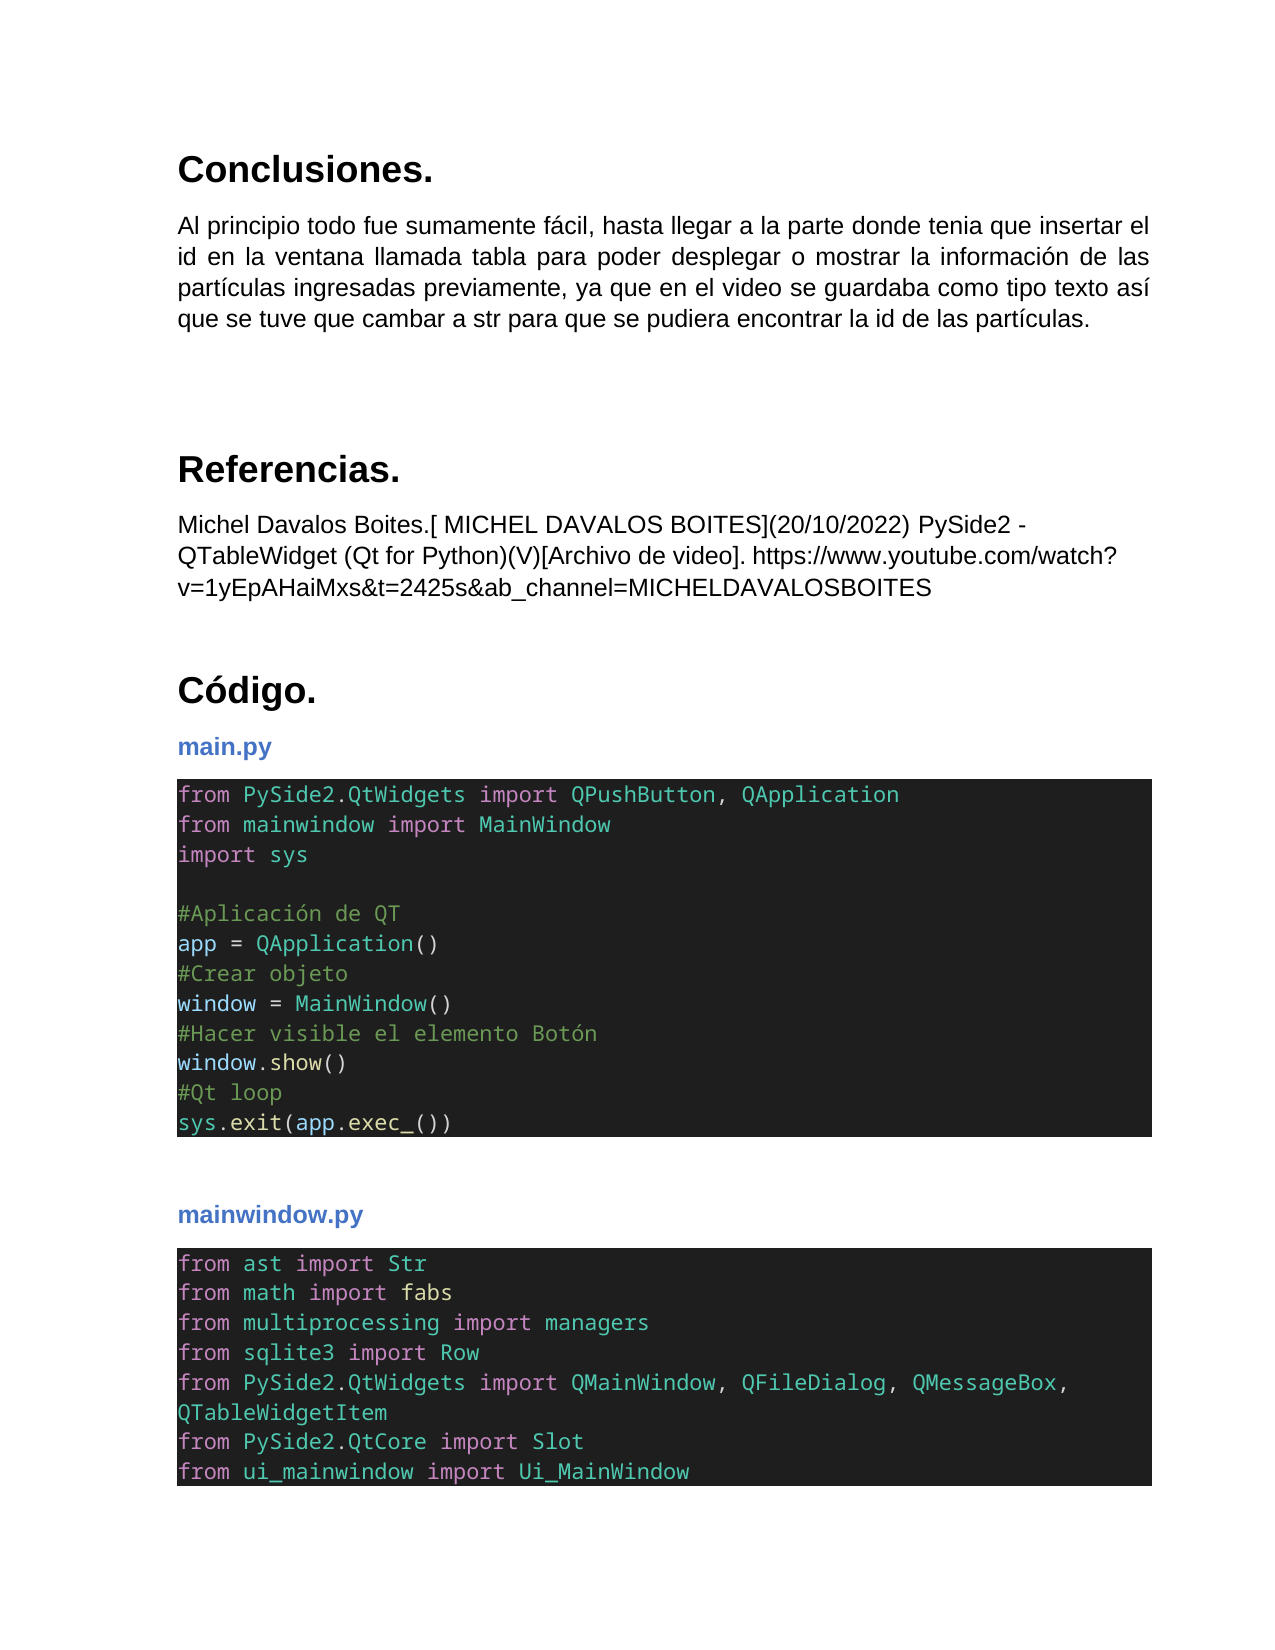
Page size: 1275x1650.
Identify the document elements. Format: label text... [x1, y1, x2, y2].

text from multiprocessing import managers [177, 1307, 1152, 1337]
text Conclusiones. [177, 148, 1152, 191]
text app = QApplication() [177, 928, 1152, 958]
text from sqlite3 import Row [177, 1337, 1152, 1367]
text Código. [177, 668, 1152, 711]
text import sys [177, 839, 1152, 868]
text #Hacer visible el elemento Botón [177, 1017, 1152, 1047]
text Referencias. [177, 447, 1152, 490]
text from mainwindow import MainWindow [177, 809, 1152, 839]
text #Qt loop [177, 1077, 1152, 1107]
text #Crear objeto [177, 958, 1152, 988]
text Al principio todo fue sumamente fácil, hasta llegar a la parte donde tenia que insertar el id en la ventana llamada tabla para poder desplegar o mostrar la información de las partículas ingresadas previamente, ya que en el video se guardaba como tipo texto así que se tuve que cambar a str para que se pudiera encontrar la id de las partículas. [177, 211, 1152, 333]
text mainwindow.py [177, 1200, 1152, 1229]
text from PySide2.QtCore import Slot [177, 1426, 1152, 1456]
text from PySide2.QtWidgets import QMainWindow, QFileDialog, QMessageBox, QTableWidgetItem [177, 1367, 1152, 1426]
text sys.exit(app.exec_()) [177, 1107, 1152, 1137]
text #Aplicación de QT [177, 898, 1152, 928]
text from math import fabs [177, 1277, 1152, 1307]
text from ui_mainwindow import Ui_MainWindow [177, 1456, 1152, 1486]
text window.show() [177, 1047, 1152, 1077]
text Michel Davalos Boites.[ MICHEL DAVALOS BOITES](20/10/2022) PySide2 - QTableWidget (Qt for Python)(V)[Archivo de video]. https://www.youtube.com/watch?v=1yEpAHaiMxs&t=2425s&ab_channel=MICHELDAVALOSBOITES [177, 510, 1152, 602]
text main.py [177, 731, 1152, 760]
text from PySide2.QtWidgets import QPushButton, QApplication [177, 779, 1152, 809]
text from ast import Str [177, 1248, 1152, 1277]
text window = MainWindow() [177, 988, 1152, 1017]
